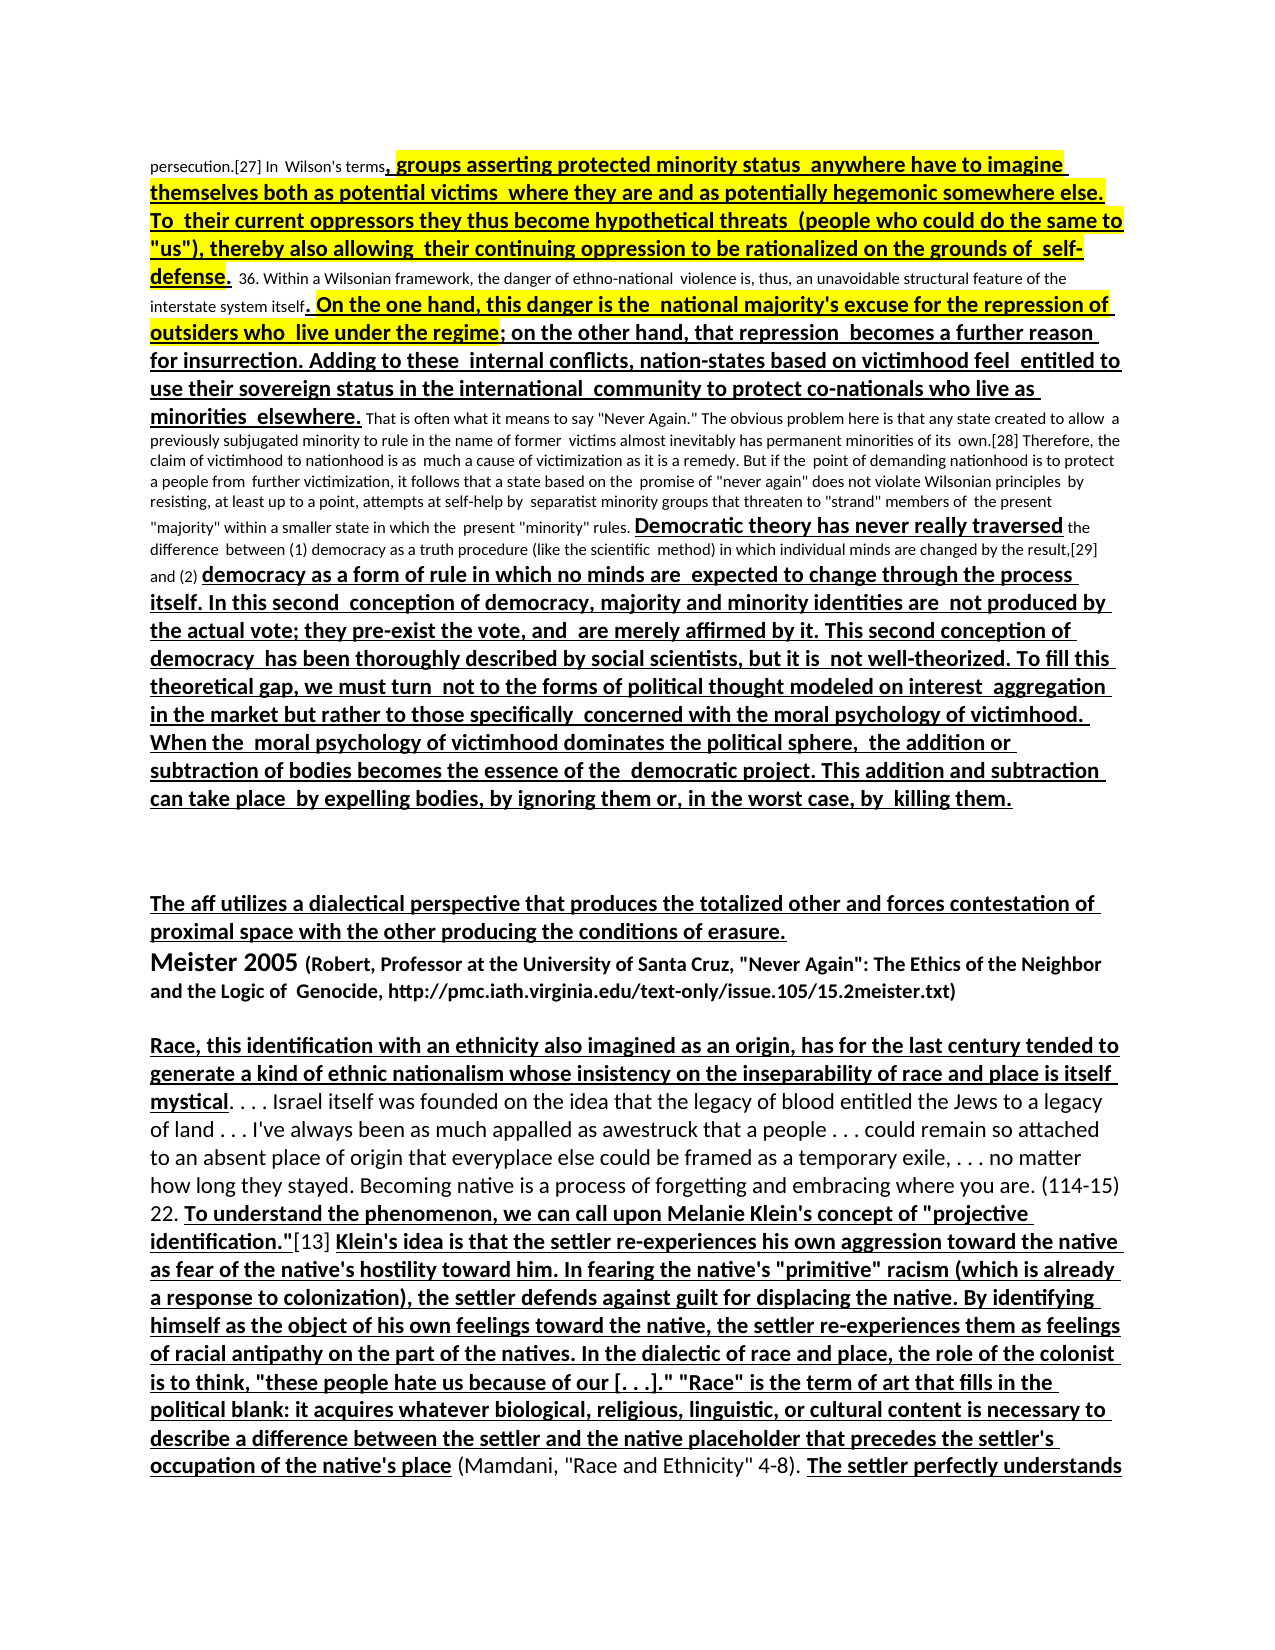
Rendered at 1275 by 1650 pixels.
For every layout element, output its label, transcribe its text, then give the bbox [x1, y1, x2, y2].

subtitle The aff utilizes a dialectical perspective that produces the totalized other and forces contestation of proximal space with the other producing the conditions of erasure. [150, 889, 1125, 945]
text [150, 1031, 1125, 1480]
text Meister 2005 (Robert, Professor at the University of Santa Cruz, "Never Again": The Ethics of the Neighbor and the Logic of Genocide, http://pmc.iath.virginia.edu/text-only/issue.105/15.2meister.txt) [150, 945, 1125, 1003]
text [150, 150, 1125, 812]
